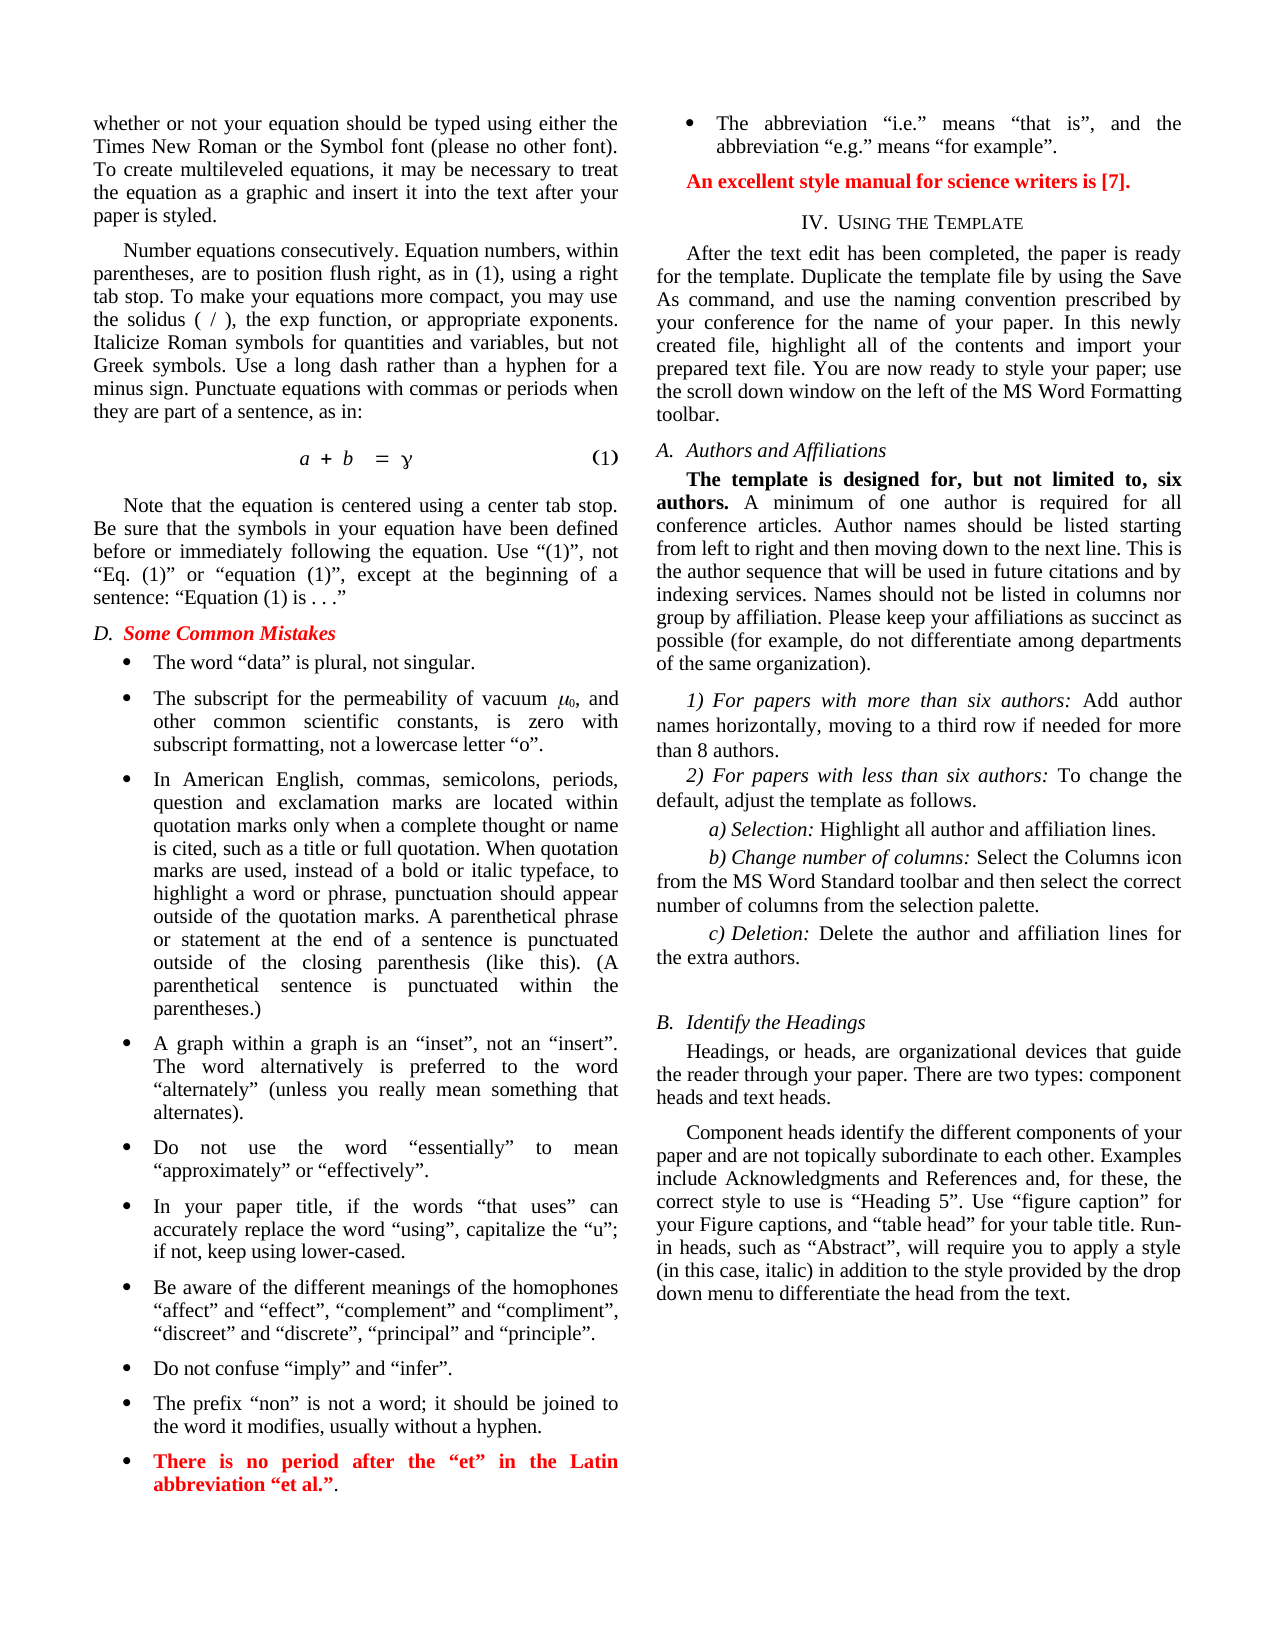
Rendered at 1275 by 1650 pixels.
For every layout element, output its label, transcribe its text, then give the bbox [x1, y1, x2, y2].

subtitle Using the Template [656, 210, 1182, 234]
list In your paper title, if the words “that uses” can accurately replace the word “using”, capitalize the “u”; if not, keep using lower-cased. [123, 1195, 619, 1263]
subtitle For papers with less than six authors: To change the default, adjust the template as follows. [656, 762, 1182, 812]
list The abbreviation “i.e.” means “that is”, and the abbreviation “e.g.” means “for example”. [686, 112, 1182, 158]
text ab  [93, 448, 619, 469]
subtitle Identify the Headings [656, 1010, 1182, 1034]
list A graph within a graph is an “inset”, not an “insert”. The word alternatively is preferred to the word “alternately” (unless you really mean something that alternates). [123, 1032, 619, 1124]
text An excellent style manual for science writers is [7]. [656, 171, 1182, 193]
subtitle Deletion: Delete the author and affiliation lines for the extra authors. [656, 921, 1182, 969]
text Number equations consecutively. Equation numbers, within parentheses, are to position flush right, as in (1), using a right tab stop. To make your equations more compact, you may use the solidus ( / ), the exp function, or appropriate exponents. Italicize Roman symbols for quantities and variables, but not Greek symbols. Use a long dash rather than a hyphen for a minus sign. Punctuate equations with commas or periods when they are part of a sentence, as in: [93, 239, 619, 423]
list The word “data” is plural, not singular. [123, 652, 619, 674]
list Be aware of the different meanings of the homophones “affect” and “effect”, “complement” and “compliment”, “discreet” and “discrete”, “principal” and “principle”. [123, 1276, 619, 1344]
list Do not confuse “imply” and “infer”. [123, 1357, 619, 1380]
subtitle Authors and Affiliations [656, 438, 1182, 462]
text The template is designed for, but not limited to, six authors. A minimum of one author is required for all conference articles. Author names should be listed starting from left to right and then moving down to the next line. This is the author sequence that will be used in future citations and by indexing services. Names should not be listed in columns nor group by affiliation. Please keep your affiliations as succinct as possible (for example, do not differentiate among departments of the same organization). [656, 469, 1182, 675]
list There is no period after the “et” in the Latin abbreviation “et al.”. [123, 1451, 619, 1496]
text Note that the equation is centered using a center tab stop. Be sure that the symbols in your equation have been defined before or immediately following the equation. Use “(1)”, not “Eq. (1)” or “equation (1)”, except at the beginning of a sentence: “Equation (1) is . . .” [93, 494, 619, 609]
list The prefix “non” is not a word; it should be joined to the word it modifies, usually without a hyphen. [123, 1392, 619, 1438]
subtitle For papers with more than six authors: Add author names horizontally, moving to a third row if needed for more than 8 authors. [656, 687, 1182, 762]
list The subscript for the permeability of vacuum 0, and other common scientific constants, is zero with subscript formatting, not a lowercase letter “o”. [123, 687, 619, 756]
subtitle Change number of columns: Select the Columns icon from the MS Word Standard toolbar and then select the correct number of columns from the selection palette. [656, 845, 1182, 917]
text Headings, or heads, are organizational devices that guide the reader through your paper. There are two types: component heads and text heads. [656, 1040, 1182, 1109]
list Do not use the word “essentially” to mean “approximately” or “effectively”. [123, 1137, 619, 1182]
subtitle Some Common Mistakes [93, 621, 619, 645]
text After the text edit has been completed, the paper is ready for the template. Duplicate the template file by using the Save As command, and use the naming convention prescribed by your conference for the name of your paper. In this newly created file, highlight all of the contents and import your prepared text file. You are now ready to style your paper; use the scroll down window on the left of the MS Word Formatting toolbar. [656, 243, 1182, 426]
list In American English, commas, semicolons, periods, question and exclamation marks are located within quotation marks only when a complete thought or name is cited, such as a title or full quotation. When quotation marks are used, instead of a bold or italic typeface, to highlight a word or phrase, punctuation should appear outside of the quotation marks. A parenthetical phrase or statement at the end of a sentence is punctuated outside of the closing parenthesis (like this). (A parenthetical sentence is punctuated within the parentheses.) [123, 768, 619, 1020]
subtitle Selection: Highlight all author and affiliation lines. [656, 816, 1182, 841]
text Component heads identify the different components of your paper and are not topically subordinate to each other. Examples include Acknowledgments and References and, for these, the correct style to use is “Heading 5”. Use “figure caption” for your Figure captions, and “table head” for your table title. Run-in heads, such as “Abstract”, will require you to apply a style (in this case, italic) in addition to the style provided by the drop down menu to differentiate the head from the text. [656, 1121, 1182, 1304]
